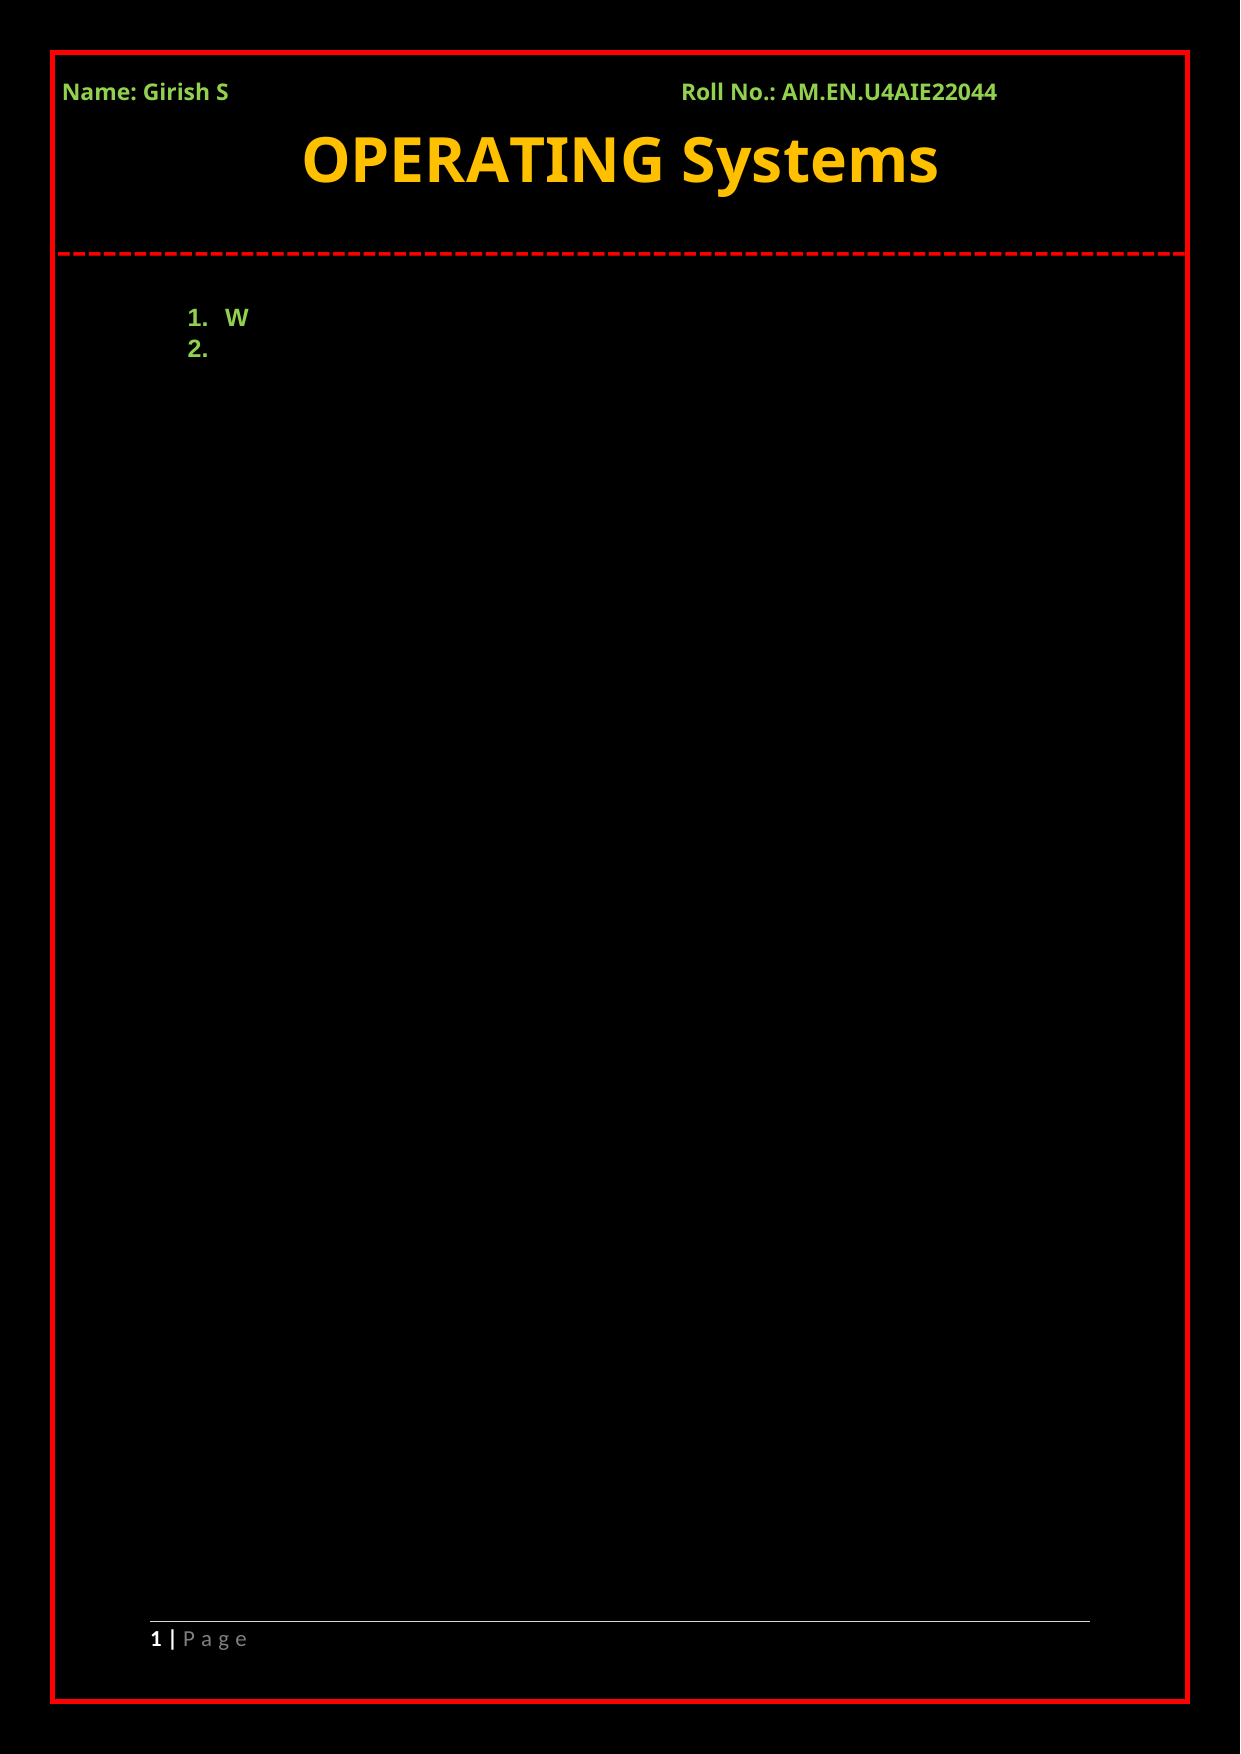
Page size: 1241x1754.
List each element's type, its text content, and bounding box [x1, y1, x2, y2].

title OPERATING Systems [150, 116, 1090, 201]
text -------------------------------------------------------------------------- [56, 220, 1185, 281]
list W [187, 302, 1090, 331]
